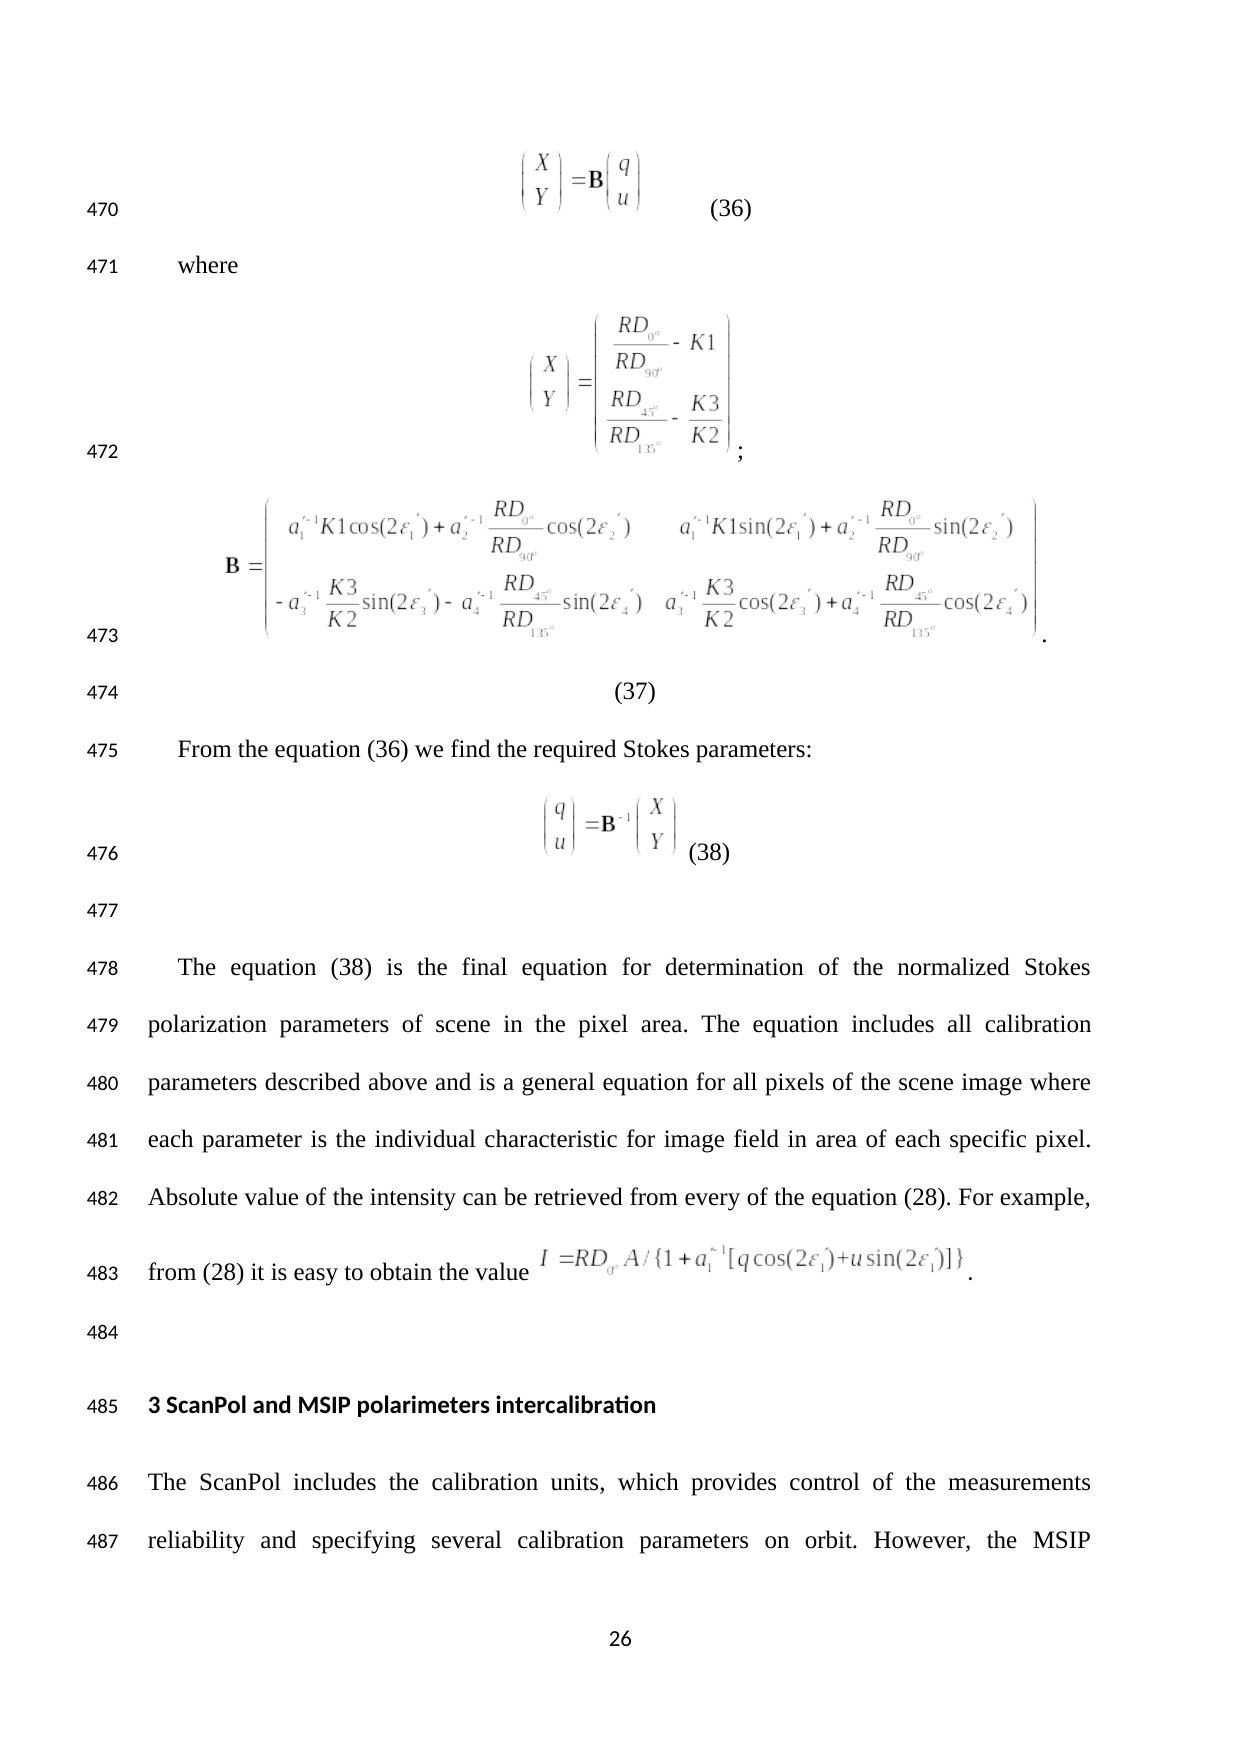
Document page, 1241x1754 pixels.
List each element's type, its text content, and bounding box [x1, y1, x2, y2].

text (37) [148, 676, 1092, 705]
text . [148, 492, 1092, 648]
text (38) [148, 791, 1092, 866]
text (36) [148, 148, 1092, 222]
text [148, 1467, 1092, 1553]
text The equation (38) is the final equation for determination of the normalized Stokes polarization parameters of scene in the pixel area. The equation includes all calibration parameters described above and is a general equation for all pixels of the scene image where each parameter is the individual characteristic for image field in area of each specific pixel. Absolute value of the intensity can be retrieved from every of the equation (28). For example, from (28) it is easy to obtain the value . [148, 952, 1092, 1286]
text From the equation (36) we find the required Stokes parameters: [148, 734, 1092, 763]
text 3 ScanPol and MSIP polarimeters intercalibration [148, 1389, 1092, 1420]
text ; [148, 308, 1092, 463]
text where [148, 251, 1092, 279]
